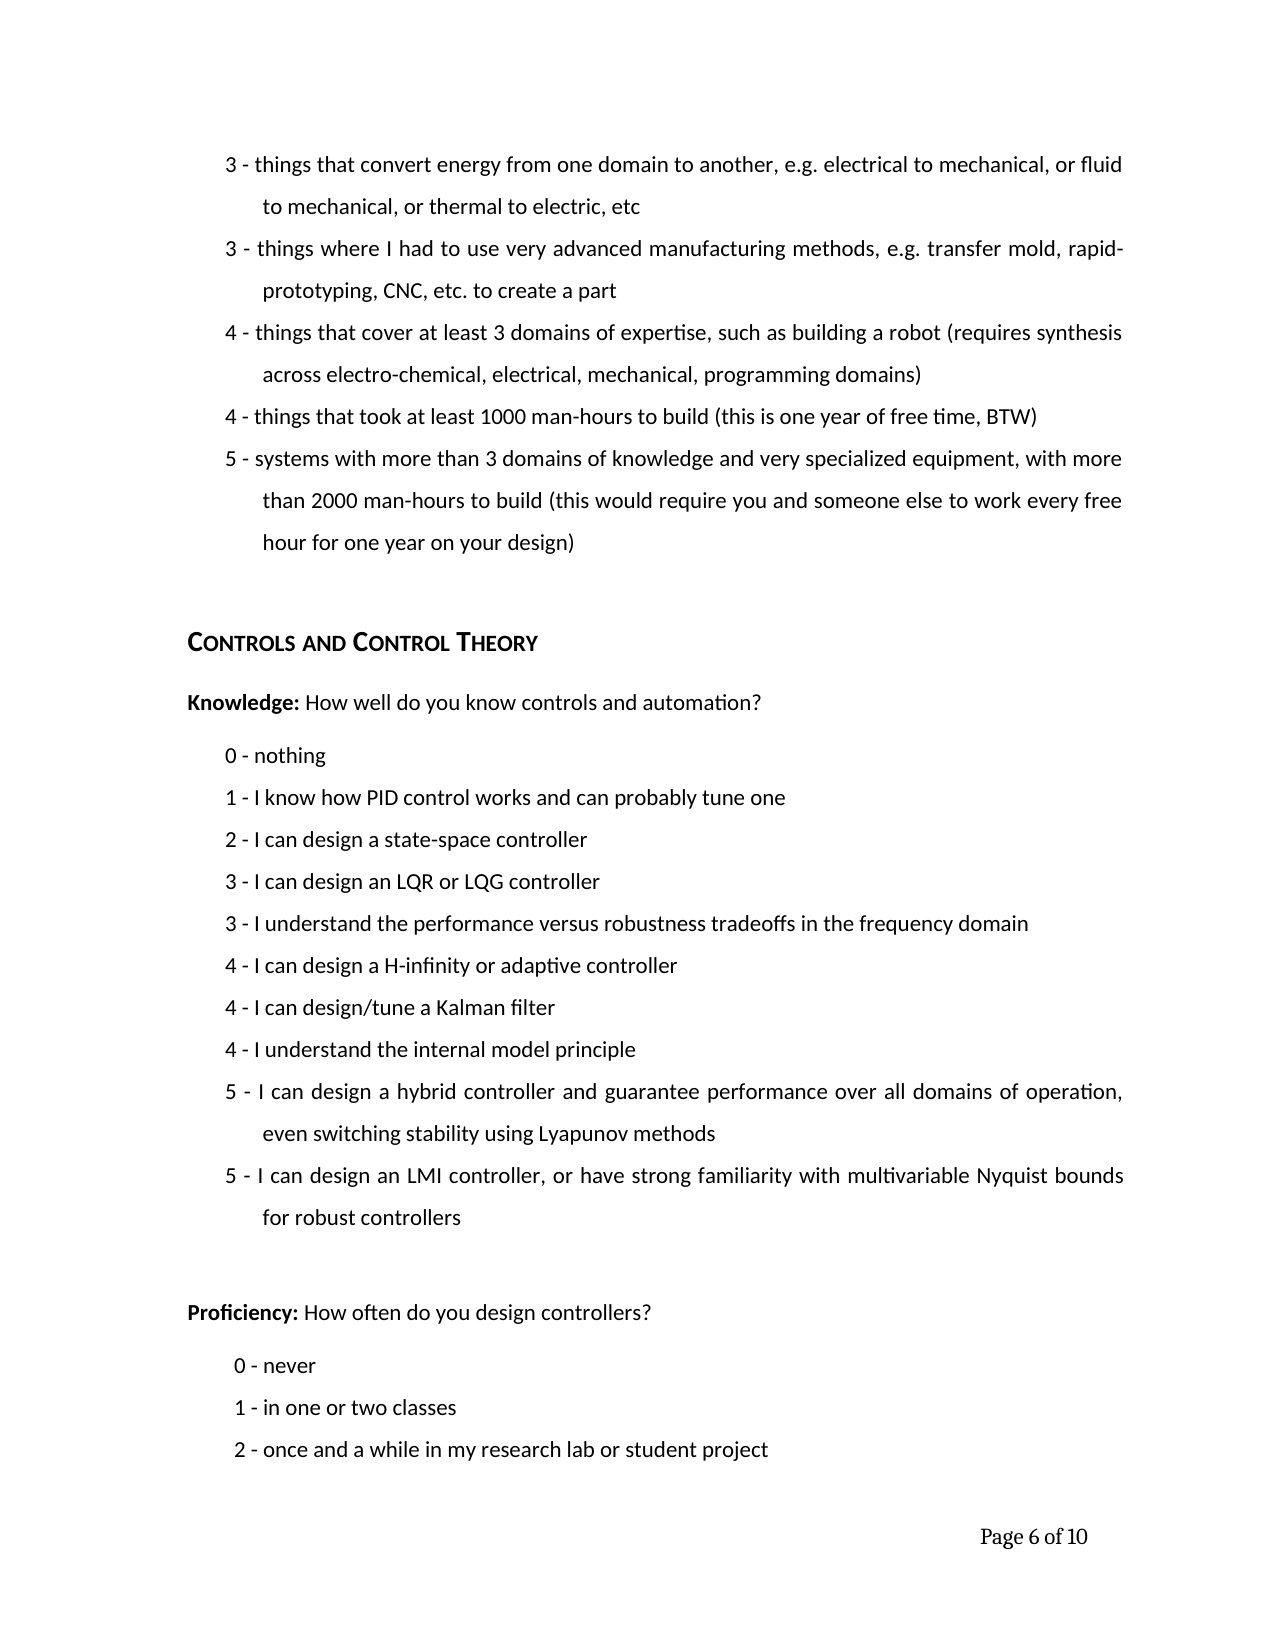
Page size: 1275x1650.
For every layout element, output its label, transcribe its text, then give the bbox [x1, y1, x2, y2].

text 4 - I can design/tune a Kalman filter [225, 993, 1125, 1021]
text 4 - I understand the internal model principle [225, 1035, 1125, 1063]
text 4 - I can design a H-infinity or adaptive controller [225, 951, 1125, 979]
text 0 - nothing [225, 741, 1125, 769]
text 5 - I can design an LMI controller, or have strong familiarity with multivariable Nyquist bounds for robust controllers [225, 1161, 1125, 1231]
subtitle Controls and Control Theory [187, 623, 1125, 658]
text Knowledge: How well do you know controls and automation? [187, 688, 1125, 716]
text 2 - I can design a state-space controller [225, 825, 1125, 853]
text 4 - things that cover at least 3 domains of expertise, such as building a robot (requires synthesis across electro-chemical, electrical, mechanical, programming domains) [225, 318, 1125, 388]
text 4 - things that took at least 1000 man-hours to build (this is one year of free time, BTW) [225, 402, 1125, 430]
text 5 - I can design a hybrid controller and guarantee performance over all domains of operation, even switching stability using Lyapunov methods [225, 1077, 1125, 1147]
text 0 - never [234, 1351, 1125, 1379]
text 3 - things that convert energy from one domain to another, e.g. electrical to mechanical, or fluid to mechanical, or thermal to electric, etc [225, 150, 1125, 220]
text 1 - I know how PID control works and can probably tune one [225, 783, 1125, 811]
text 3 - things where I had to use very advanced manufacturing methods, e.g. transfer mold, rapid-prototyping, CNC, etc. to create a part [225, 234, 1125, 304]
text 3 - I can design an LQR or LQG controller [225, 867, 1125, 895]
text 1 - in one or two classes [234, 1393, 1125, 1421]
text Proficiency: How often do you design controllers? [187, 1298, 1125, 1326]
text 2 - once and a while in my research lab or student project [234, 1435, 1125, 1463]
text 3 - I understand the performance versus robustness tradeoffs in the frequency domain [225, 909, 1125, 937]
text 5 - systems with more than 3 domains of knowledge and very specialized equipment, with more than 2000 man-hours to build (this would require you and someone else to work every free hour for one year on your design) [225, 444, 1125, 556]
